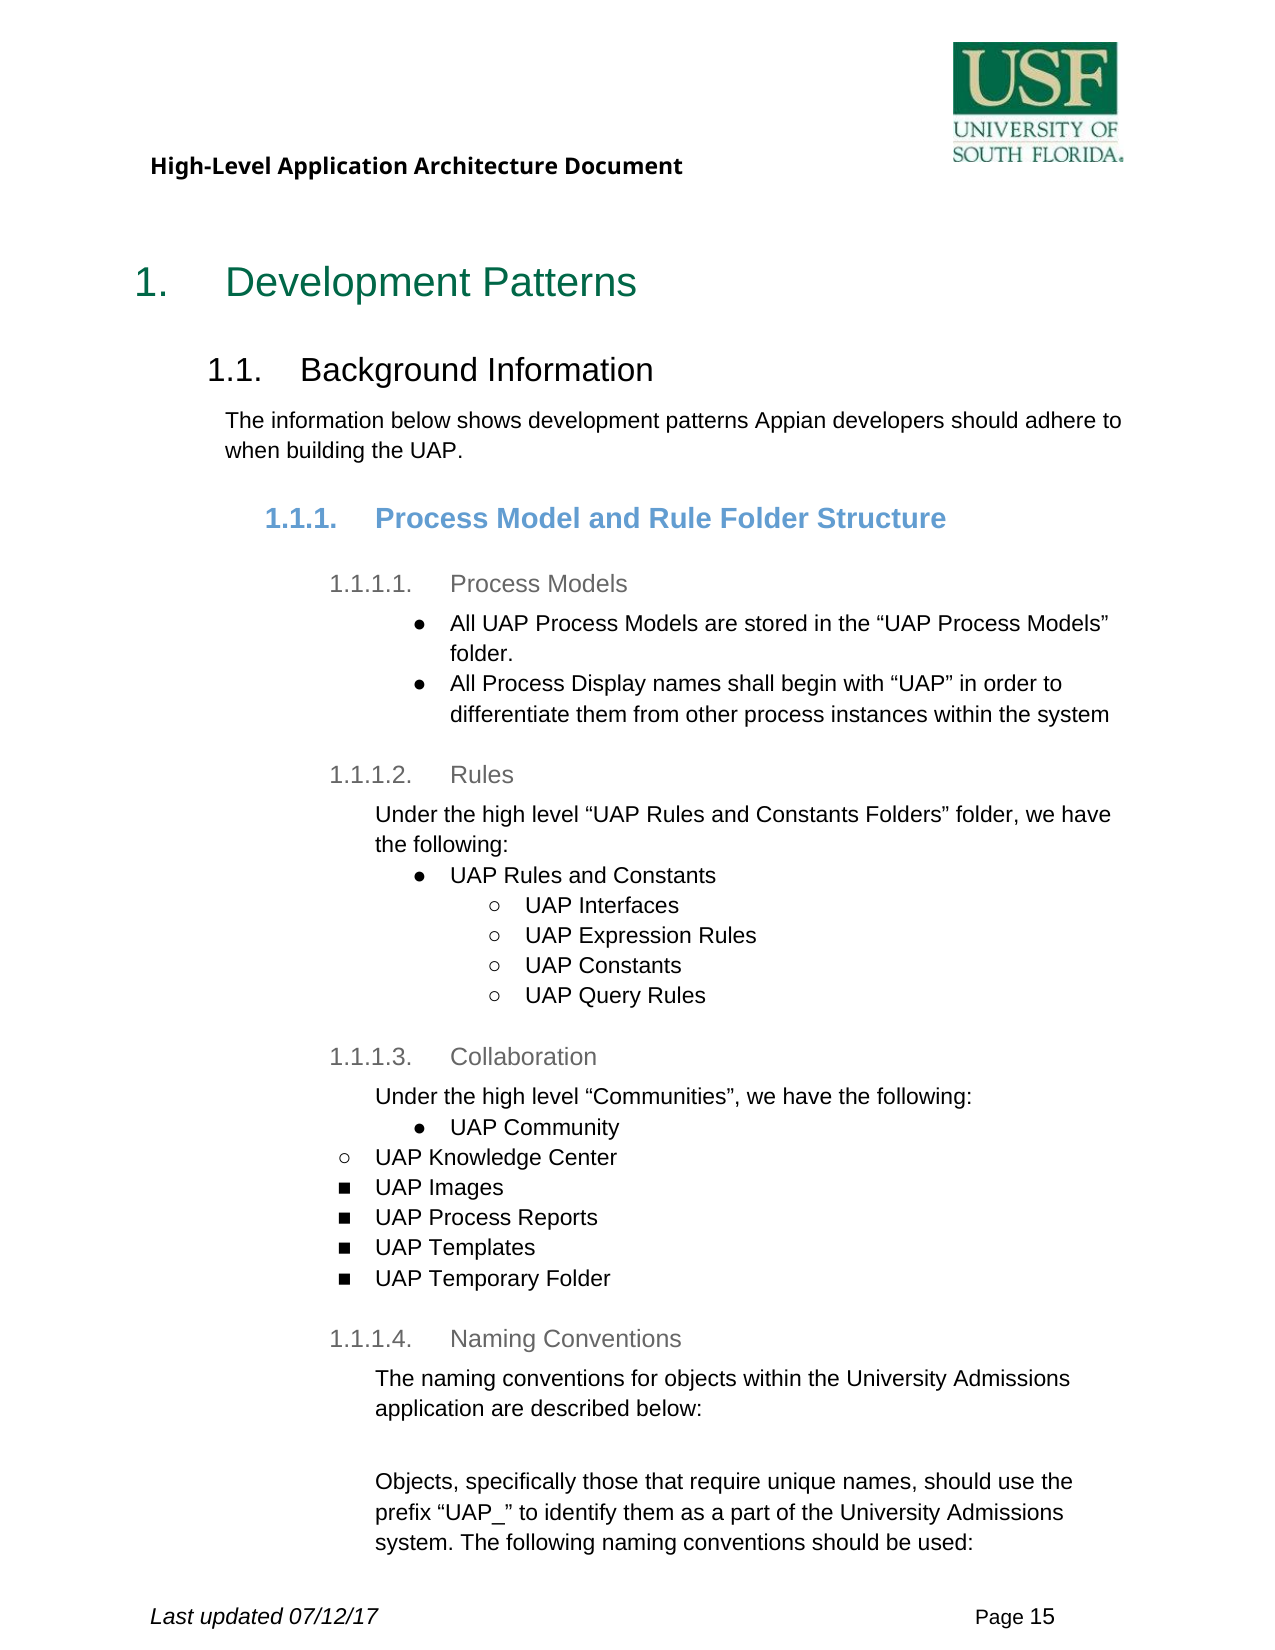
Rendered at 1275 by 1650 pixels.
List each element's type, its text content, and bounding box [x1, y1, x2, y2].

list UAP Interfaces [487, 892, 1125, 918]
list UAP Temporary Folder [150, 1264, 1125, 1291]
text The naming conventions for objects within the University Admissions application are described below: [375, 1365, 1125, 1422]
text Under the high level “UAP Rules and Constants Folders” folder, we have the following: [375, 801, 1125, 858]
list UAP Rules and Constants [412, 862, 1125, 888]
list UAP Knowledge Center [150, 1144, 1125, 1170]
list UAP Constants [487, 952, 1125, 979]
list All UAP Process Models are stored in the “UAP Process Models” folder. [412, 610, 1125, 666]
list UAP Community [412, 1113, 1125, 1140]
list UAP Query Rules [487, 982, 1125, 1009]
subtitle Development Patterns [150, 258, 1125, 306]
subtitle Rules [412, 760, 1125, 789]
text Objects, specifically those that require unique names, should use the prefix “UAP_” to identify them as a part of the University Admissions system. The following naming conventions should be used: [375, 1468, 1125, 1555]
subtitle Naming Conventions [412, 1324, 1125, 1353]
picture [953, 42, 1124, 162]
subtitle Background Information [262, 350, 1125, 389]
subtitle Collaboration [412, 1042, 1125, 1071]
list UAP Process Reports [150, 1204, 1125, 1230]
list UAP Expression Rules [487, 922, 1125, 948]
subtitle Process Model and Rule Folder Structure [337, 501, 1125, 534]
list All Process Display names shall begin with “UAP” in order to differentiate them from other process instances within the system [412, 670, 1125, 727]
text The information below shows development patterns Appian developers should adhere to when building the UAP. [225, 407, 1125, 464]
subtitle Process Models [412, 568, 1125, 597]
list UAP Templates [150, 1234, 1125, 1261]
list UAP Images [150, 1174, 1125, 1200]
text Under the high level “Communities”, we have the following: [375, 1083, 1125, 1109]
